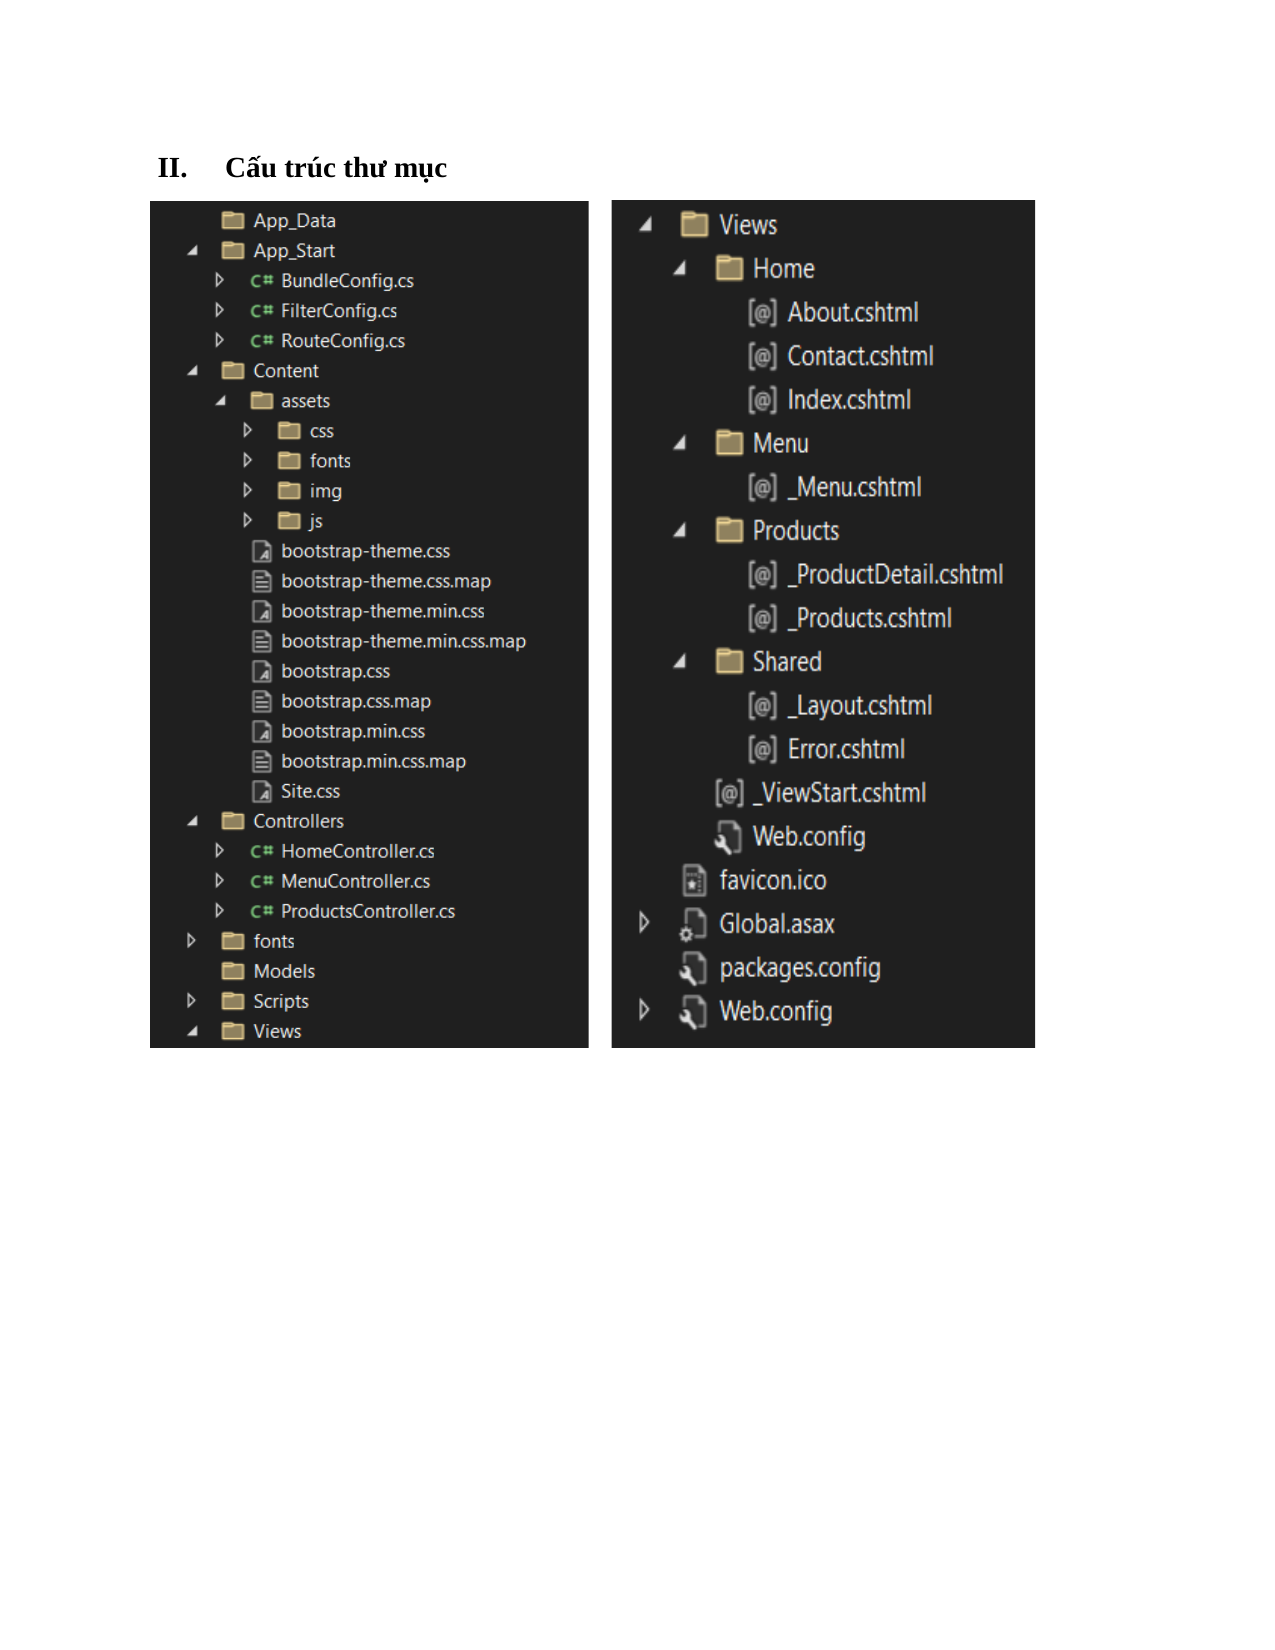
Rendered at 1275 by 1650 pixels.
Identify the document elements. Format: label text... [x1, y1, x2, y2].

picture [150, 201, 589, 1048]
picture [611, 200, 1036, 1048]
subtitle Cấu trúc thư mục [187, 150, 1125, 183]
